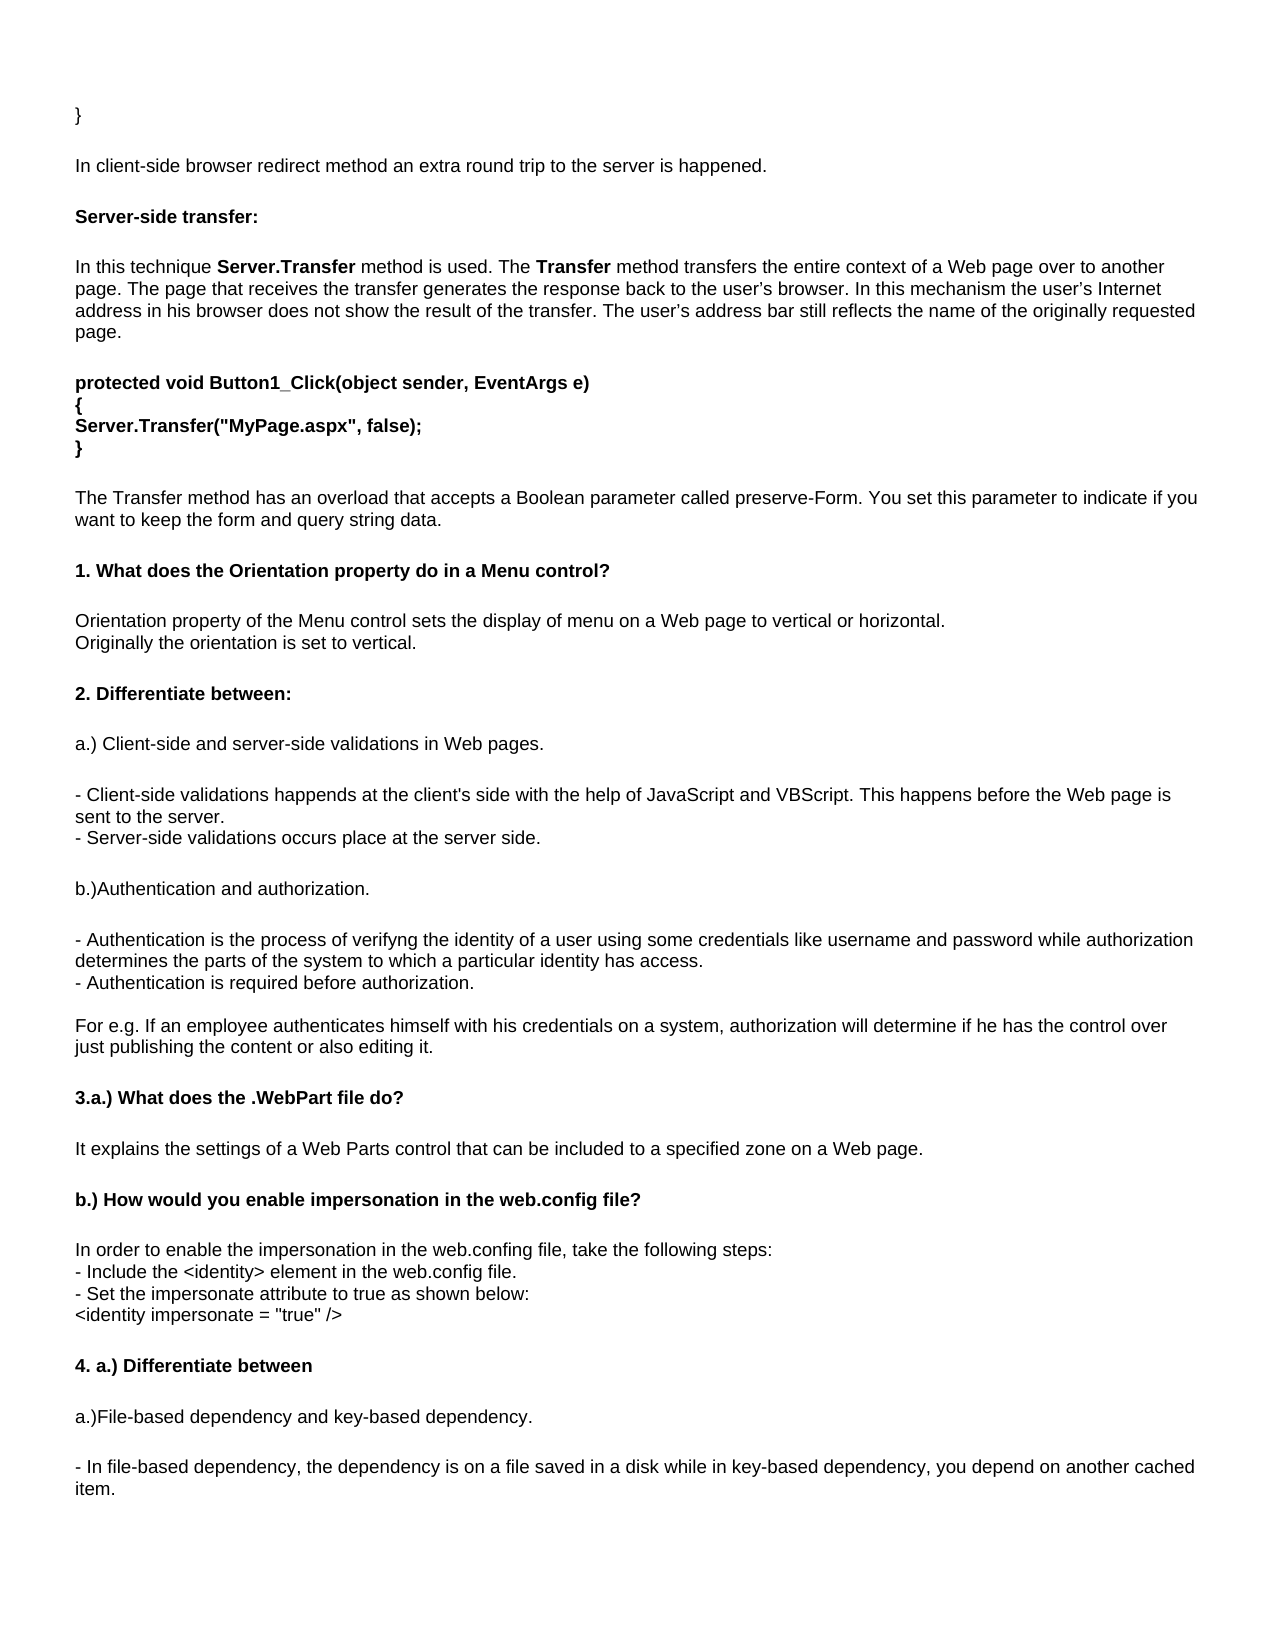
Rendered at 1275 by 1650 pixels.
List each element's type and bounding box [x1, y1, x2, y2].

table_cell [75, 75, 1200, 1528]
